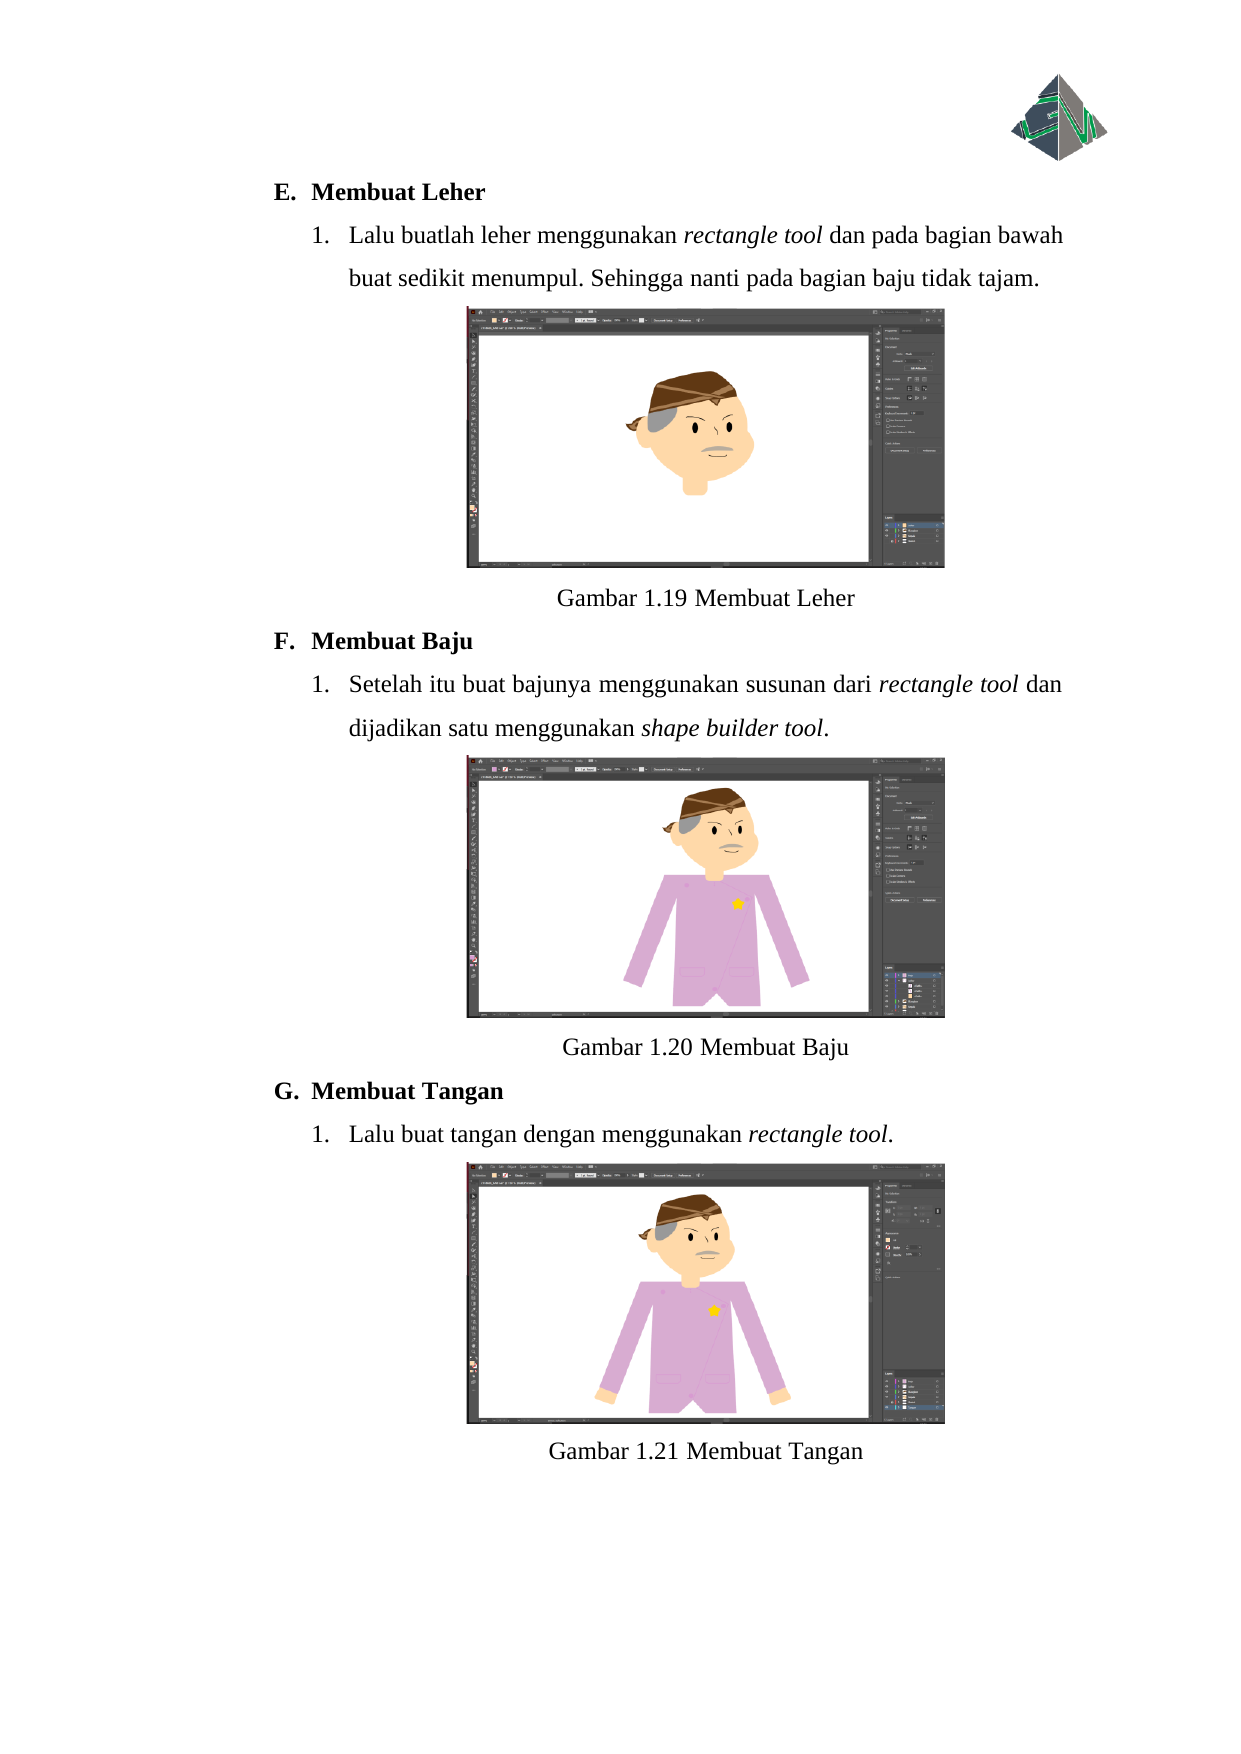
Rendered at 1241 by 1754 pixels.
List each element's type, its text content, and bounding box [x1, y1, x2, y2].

list Lalu buat tangan dengan menggunakan rectangle tool. [311, 1119, 1076, 1147]
subtitle Membuat Leher [274, 177, 1076, 206]
subtitle Membuat Baju [274, 626, 1076, 655]
text Gambar 1.19 Membuat Leher [557, 583, 1076, 612]
picture [466, 306, 945, 568]
text Gambar 1.20 Membuat Baju [562, 1032, 1076, 1061]
list Setelah itu buat bajunya menggunakan susunan dari rectangle tool dan dijadikan satu menggunakan shape builder tool. [311, 669, 1063, 741]
picture [466, 1162, 945, 1424]
list Lalu buatlah leher menggunakan rectangle tool dan pada bagian bawah buat sedikit menumpul. Sehingga nanti pada bagian baju tidak tajam. [311, 220, 1063, 292]
picture [466, 755, 945, 1018]
picture [1010, 73, 1108, 161]
subtitle Membuat Tangan [274, 1076, 1076, 1104]
